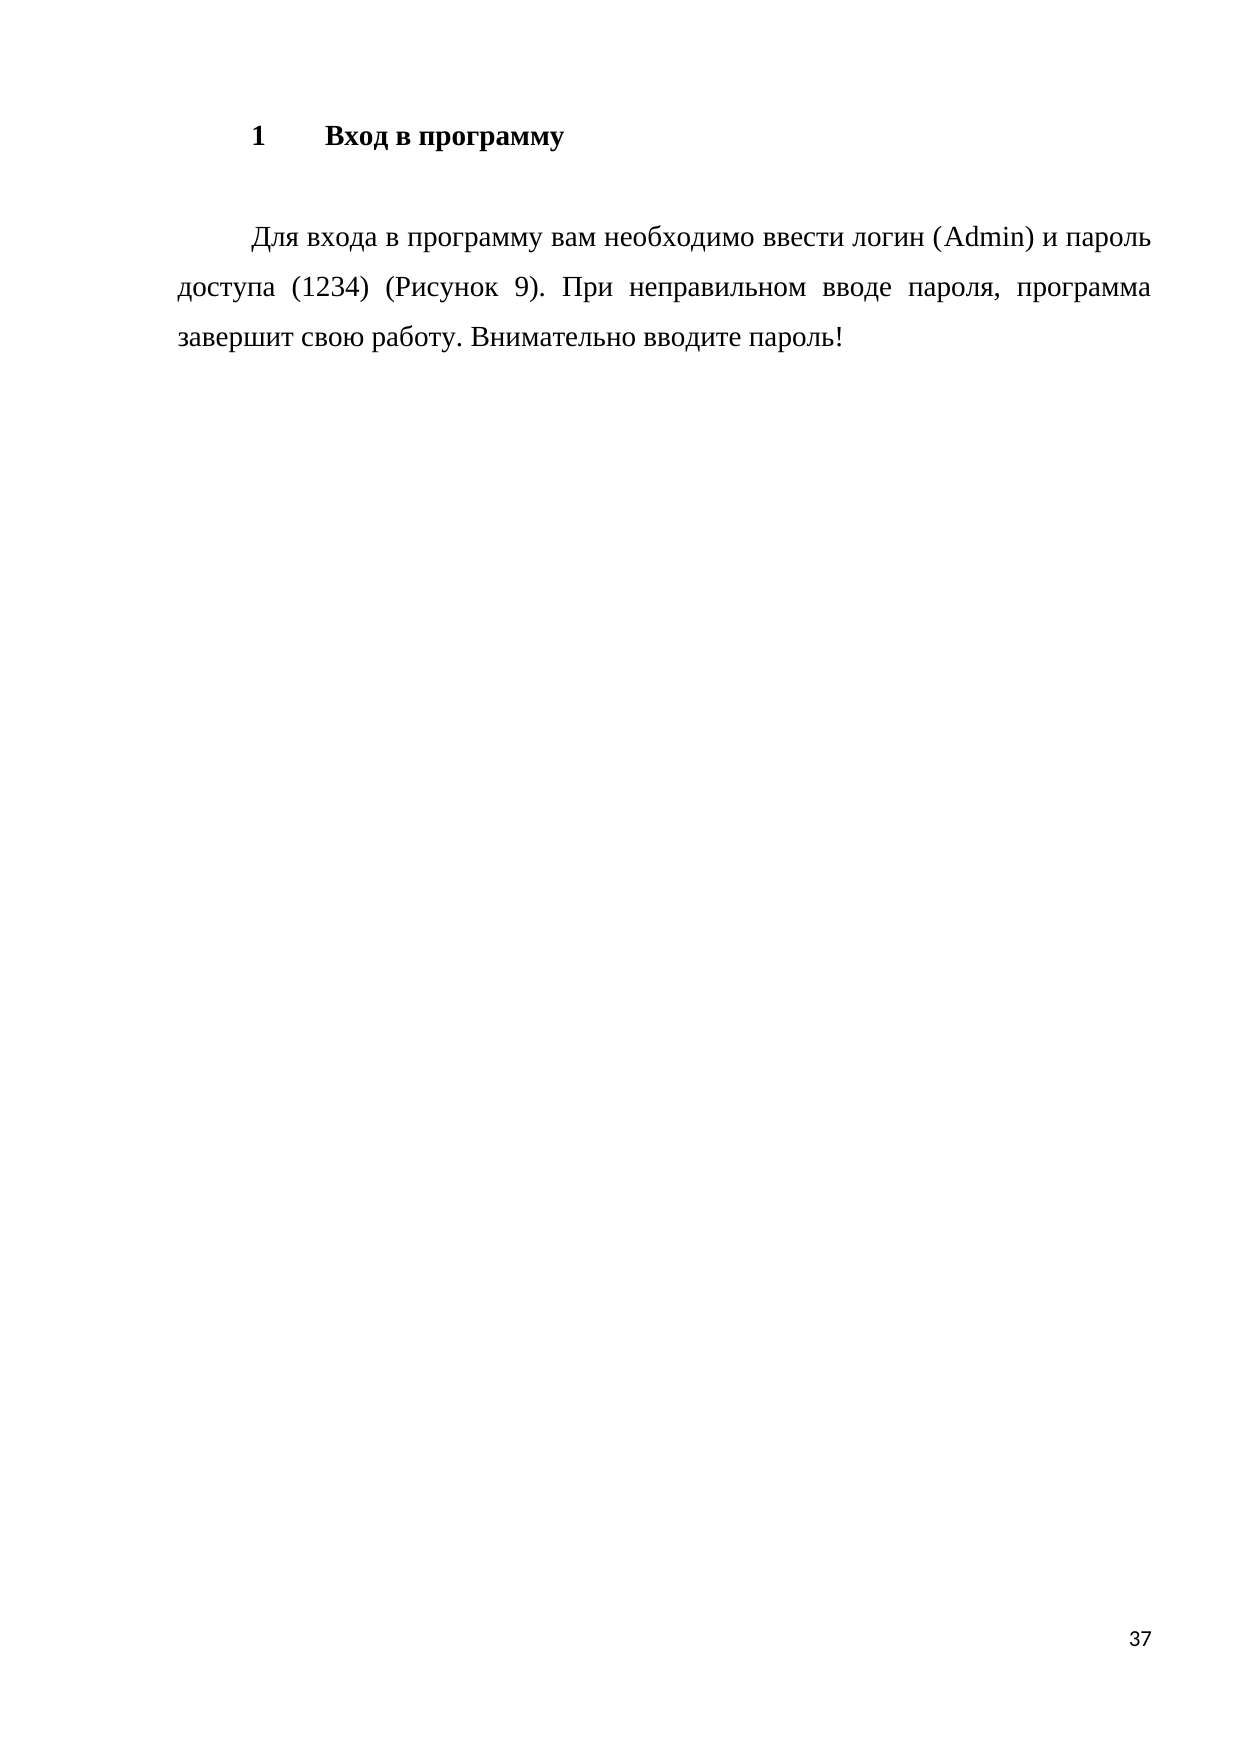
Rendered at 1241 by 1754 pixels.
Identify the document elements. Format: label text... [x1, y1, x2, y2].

list Вход в программу [177, 118, 1152, 152]
text Для входа в программу вам необходимо ввести логин (Admin) и пароль доступа (1234) (Рисунок 9). При неправильном вводе пароля, программа завершит свою работу. Внимательно вводите пароль! [177, 219, 1152, 353]
